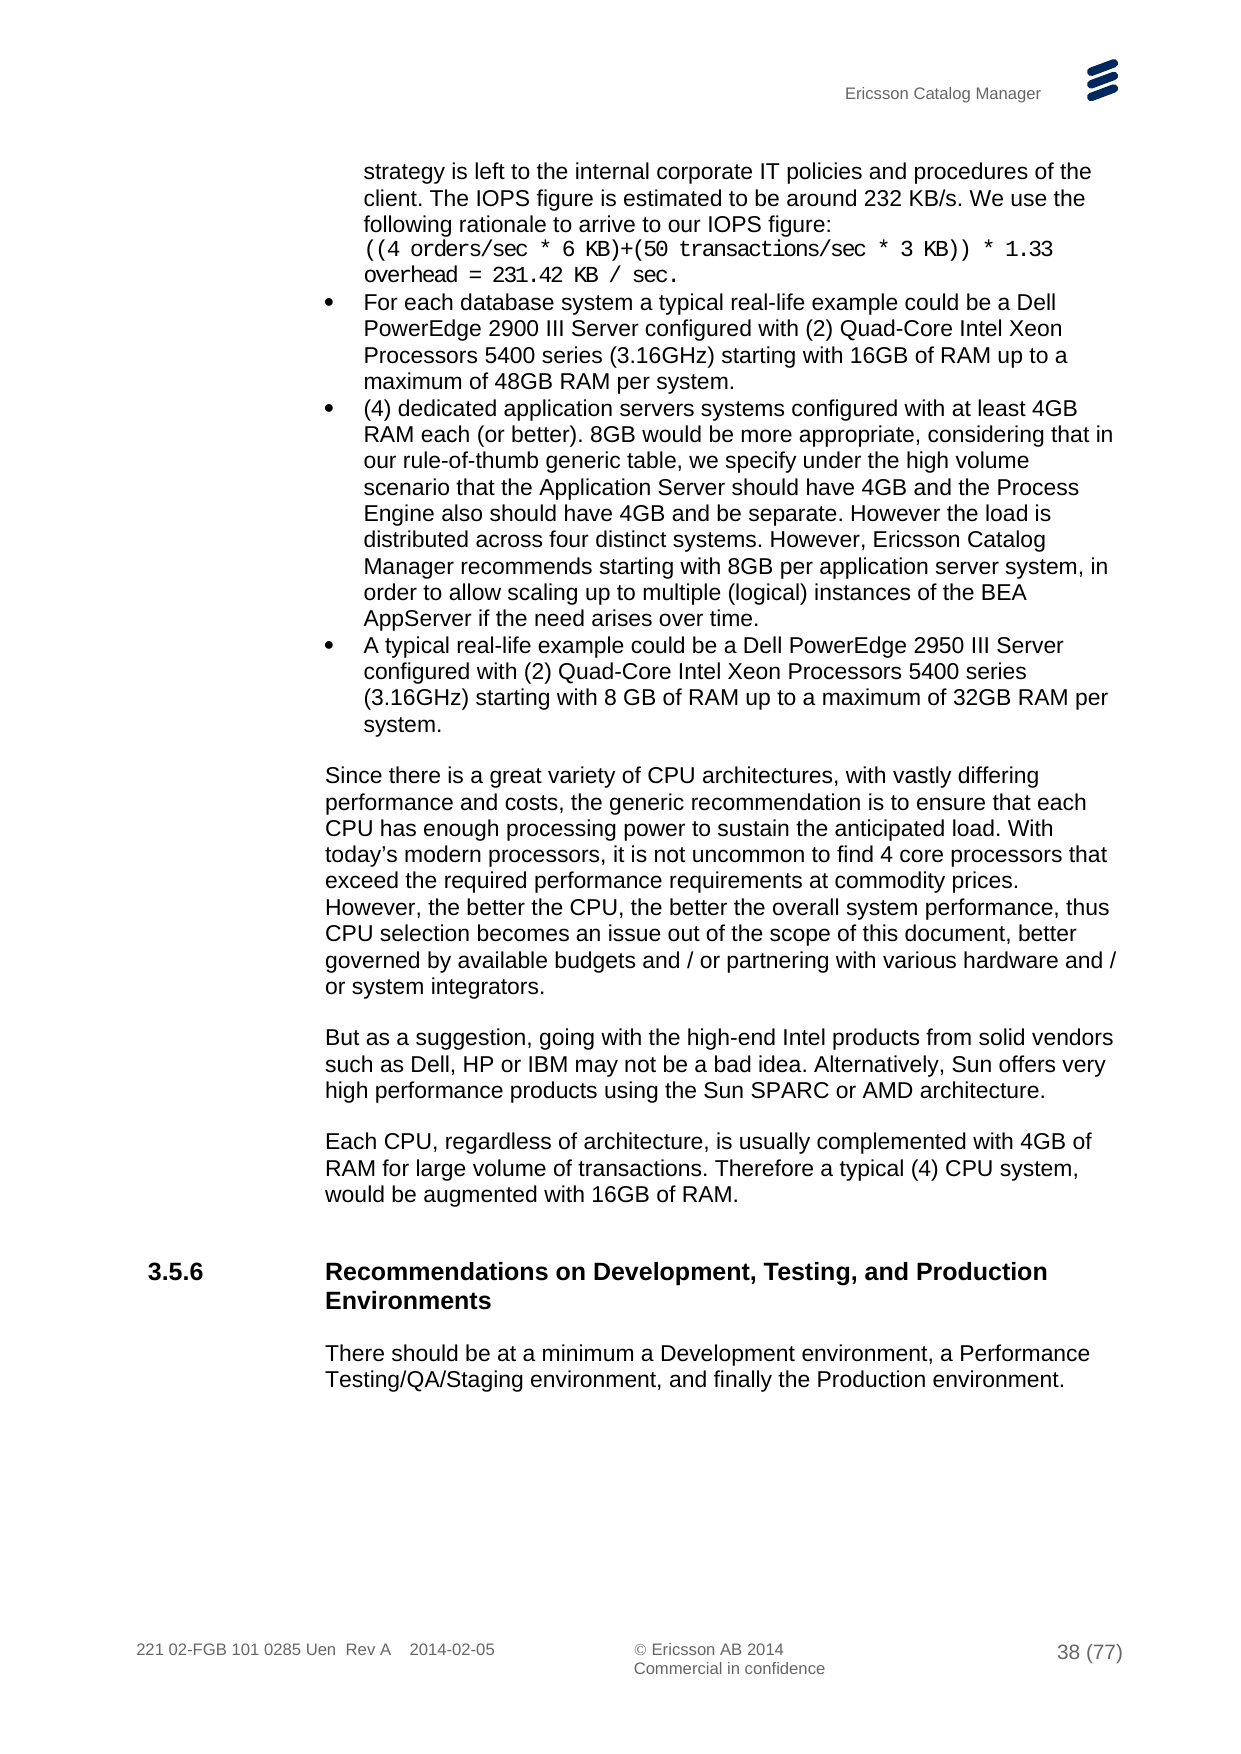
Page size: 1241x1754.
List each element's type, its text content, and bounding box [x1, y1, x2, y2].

list (4) dedicated application servers systems configured with at least 4GB RAM each (or better). 8GB would be more appropriate, considering that in our rule-of-thumb generic table, we specify under the high volume scenario that the Application Server should have 4GB and the Process Engine also should have 4GB and be separate. However the load is distributed across four distinct systems. However, Ericsson Catalog Manager recommends starting with 8GB per application server system, in order to allow scaling up to multiple (logical) instances of the BEA AppServer if the need arises over time. [325, 394, 1122, 632]
text Since there is a great variety of CPU architectures, with vastly differing performance and costs, the generic recommendation is to ensure that each CPU has enough processing power to sustain the anticipated load. With today’s modern processors, it is not uncommon to find 4 core processors that exceed the required performance requirements at commodity prices. However, the better the CPU, the better the overall system performance, thus CPU selection becomes an issue out of the scope of this document, better governed by available budgets and / or partnering with various hardware and / or system integrators. [325, 762, 1122, 999]
list A typical real-life example could be a Dell PowerEdge 2950 III Server configured with (2) Quad-Core Intel Xeon Processors 5400 series (3.16GHz) starting with 8 GB of RAM up to a maximum of 32GB RAM per system. [325, 632, 1122, 737]
subtitle Recommendations on Development, Testing, and Production Environments [148, 1257, 1122, 1315]
list For each database system a typical real-life example could be a Dell PowerEdge 2900 III Server configured with (2) Quad-Core Intel Xeon Processors 5400 series (3.16GHz) starting with 16GB of RAM up to a maximum of 48GB RAM per system. [325, 289, 1122, 394]
text But as a suggestion, going with the high-end Intel products from solid vendors such as Dell, HP or IBM may not be a bad idea. Alternatively, Sun offers very high performance products using the Sun SPARC or AMD architecture. [325, 1024, 1122, 1103]
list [325, 158, 1122, 289]
text Each CPU, regardless of architecture, is usually complemented with 4GB of RAM for large volume of transactions. Therefore a typical (4) CPU system, would be augmented with 16GB of RAM. [325, 1128, 1122, 1207]
text There should be at a minimum a Development environment, a Performance Testing/QA/Staging environment, and finally the Production environment. [325, 1340, 1122, 1393]
